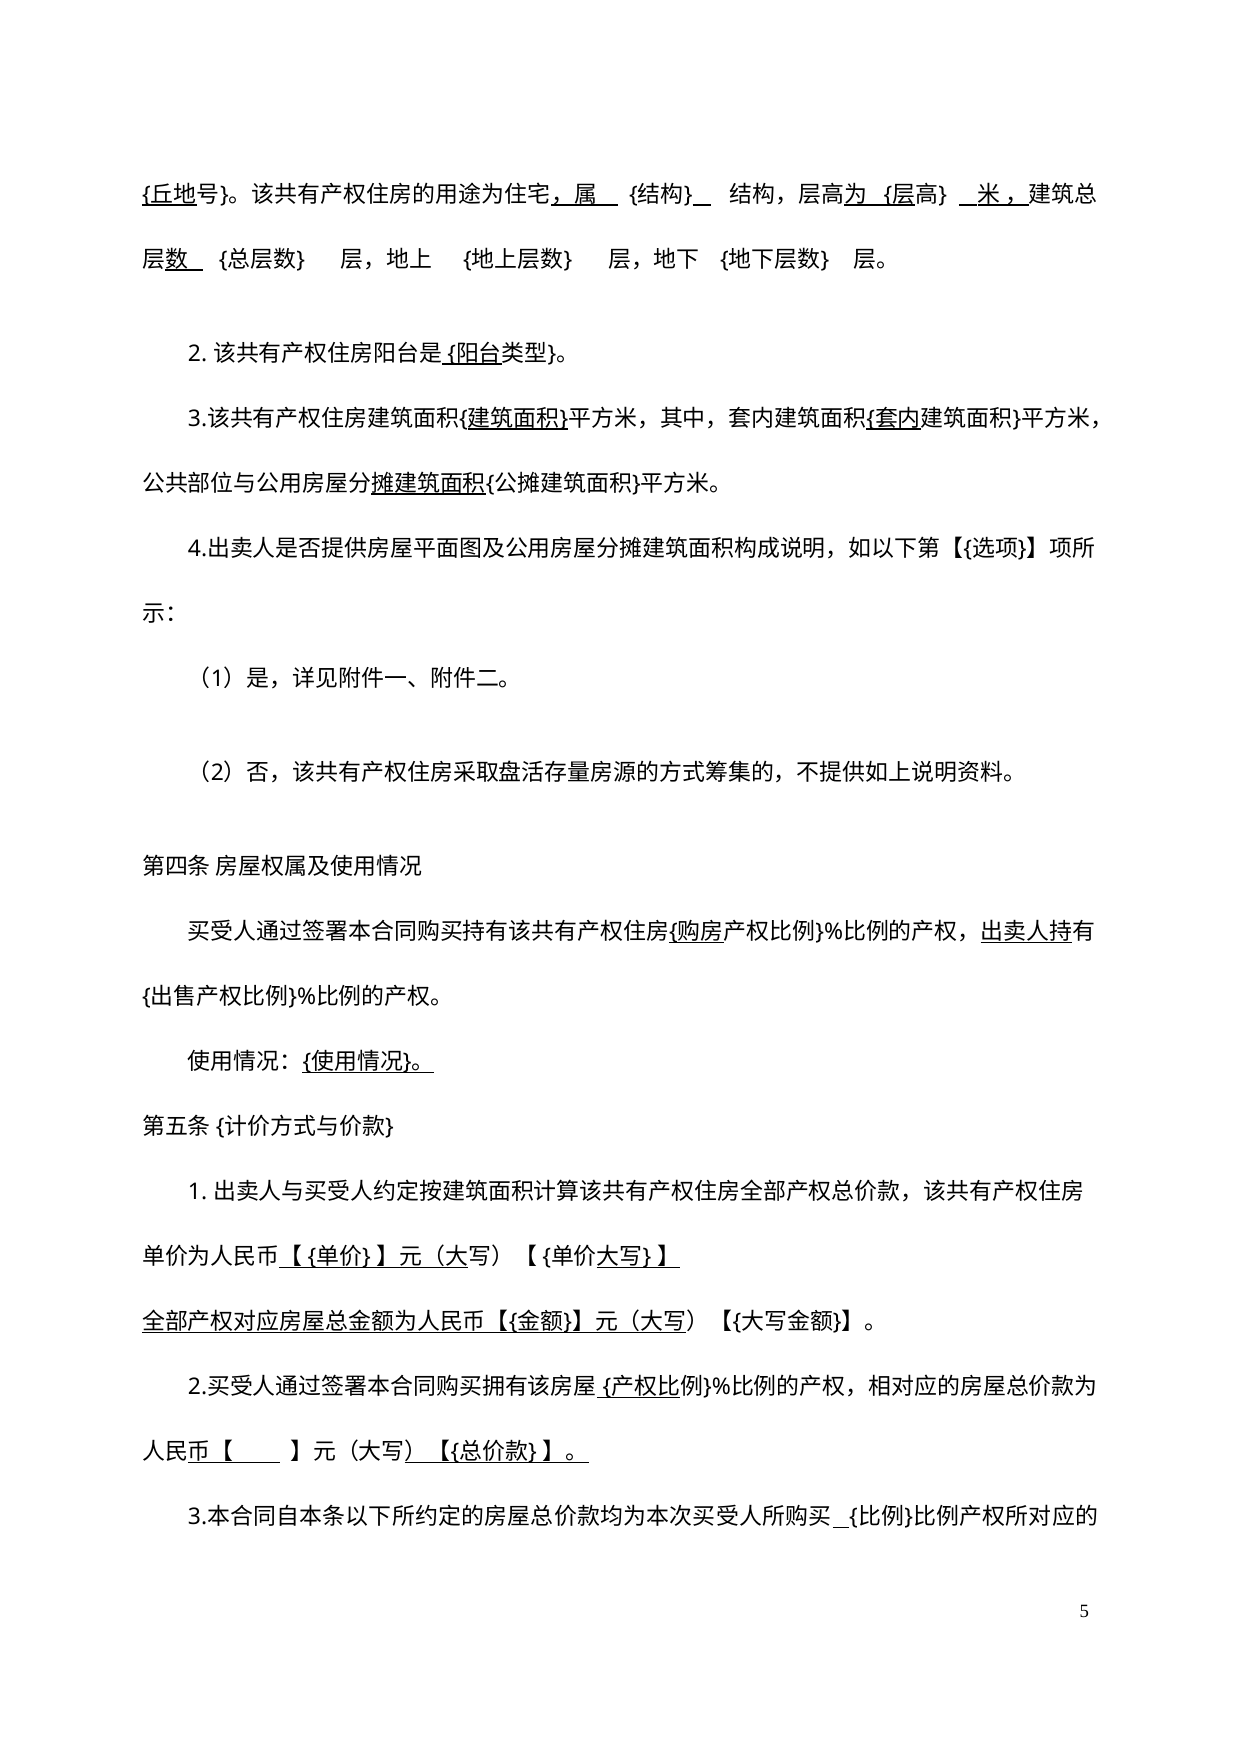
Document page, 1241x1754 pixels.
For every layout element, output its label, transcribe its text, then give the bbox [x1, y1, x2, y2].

text （2）否，该共有产权住房采取盘活存量房源的方式筹集的，不提供如上说明资料。 [142, 738, 1098, 803]
text 使用情况：{使用情况}。 [142, 1027, 1098, 1092]
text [142, 1482, 1098, 1547]
text 第四条 房屋权属及使用情况 [142, 832, 1098, 897]
text 买受人通过签署本合同购买持有该共有产权住房{购房产权比例}%比例的产权，出卖人持有{出售产权比例}%比例的产权。 [142, 897, 1098, 1027]
text 4.出卖人是否提供房屋平面图及公用房屋分摊建筑面积构成说明，如以下第【{选项}】项所示： [142, 514, 1098, 644]
text 3.该共有产权住房建筑面积{建筑面积}平方米，其中，套内建筑面积{套内建筑面积}平方米，公共部位与公用房屋分摊建筑面积{公摊建筑面积}平方米。 [142, 384, 1098, 514]
text 2.买受人通过签署本合同购买拥有该房屋 {产权比例}%比例的产权，相对应的房屋总价款为人民币【 】元（大写）【{总价款} 】。 [142, 1352, 1098, 1482]
text 1. 出卖人与买受人约定按建筑面积计算该共有产权住房全部产权总价款，该共有产权住房单价为人民币【 {单价} 】元（大写）【 {单价大写} 】 [142, 1157, 1098, 1287]
text （1）是，详见附件一、附件二。 [142, 644, 1098, 709]
text 第五条 {计价方式与价款} [142, 1092, 1098, 1157]
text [142, 160, 1098, 290]
text 全部产权对应房屋总金额为人民币【{金额}】元（大写）【{大写金额}】。 [142, 1287, 1098, 1352]
text 2. 该共有产权住房阳台是 {阳台类型}。 [142, 319, 1098, 384]
